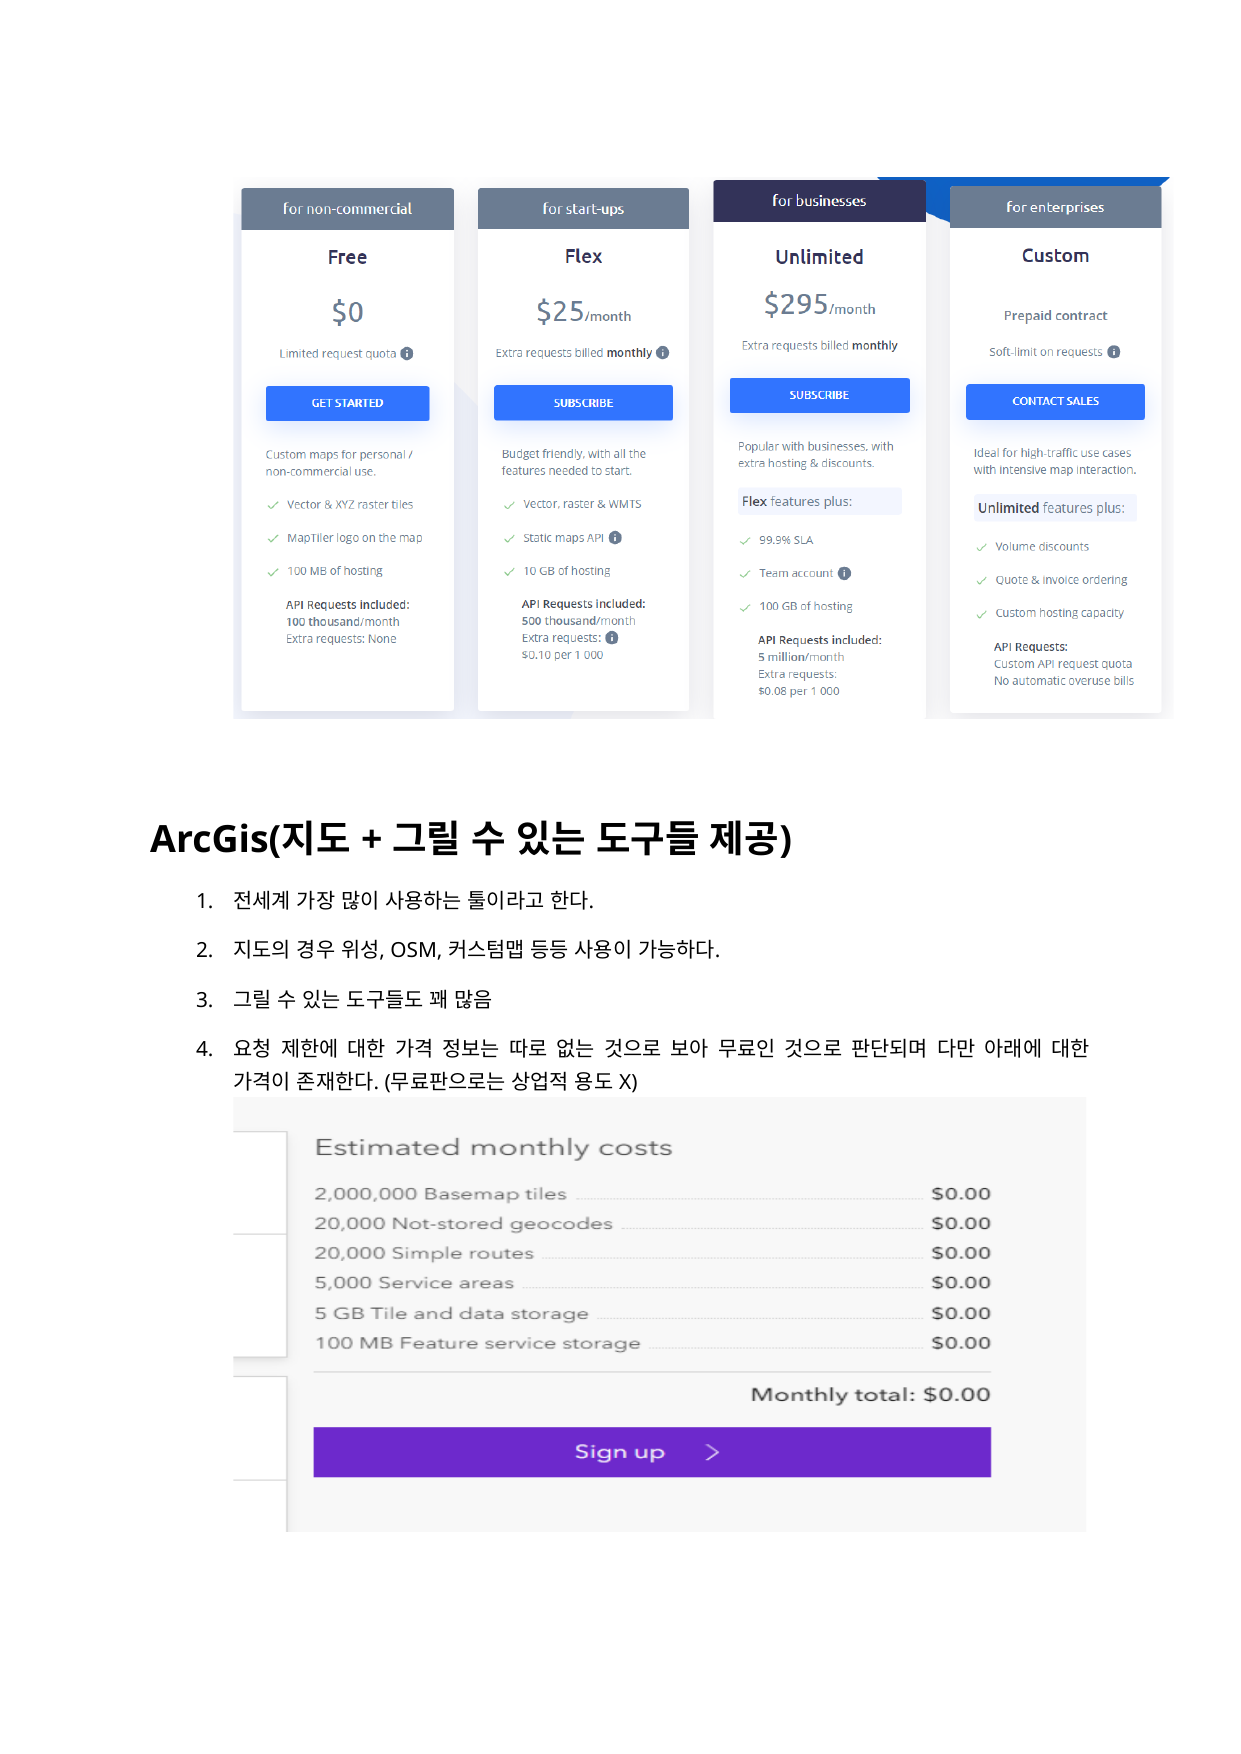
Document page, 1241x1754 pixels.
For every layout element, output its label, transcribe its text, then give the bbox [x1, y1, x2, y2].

list 지도의 경우 위성, OSM, 커스텀맵 등등 사용이 가능하다. [196, 934, 1090, 964]
picture [233, 177, 1174, 719]
picture [233, 1097, 1087, 1532]
list 전세계 가장 많이 사용하는 툴이라고 한다. [196, 884, 1090, 914]
text ArcGis(지도 + 그릴 수 있는 도구들 제공) [150, 809, 1090, 863]
list 그릴 수 있는 도구들도 꽤 많음 [196, 983, 1090, 1013]
